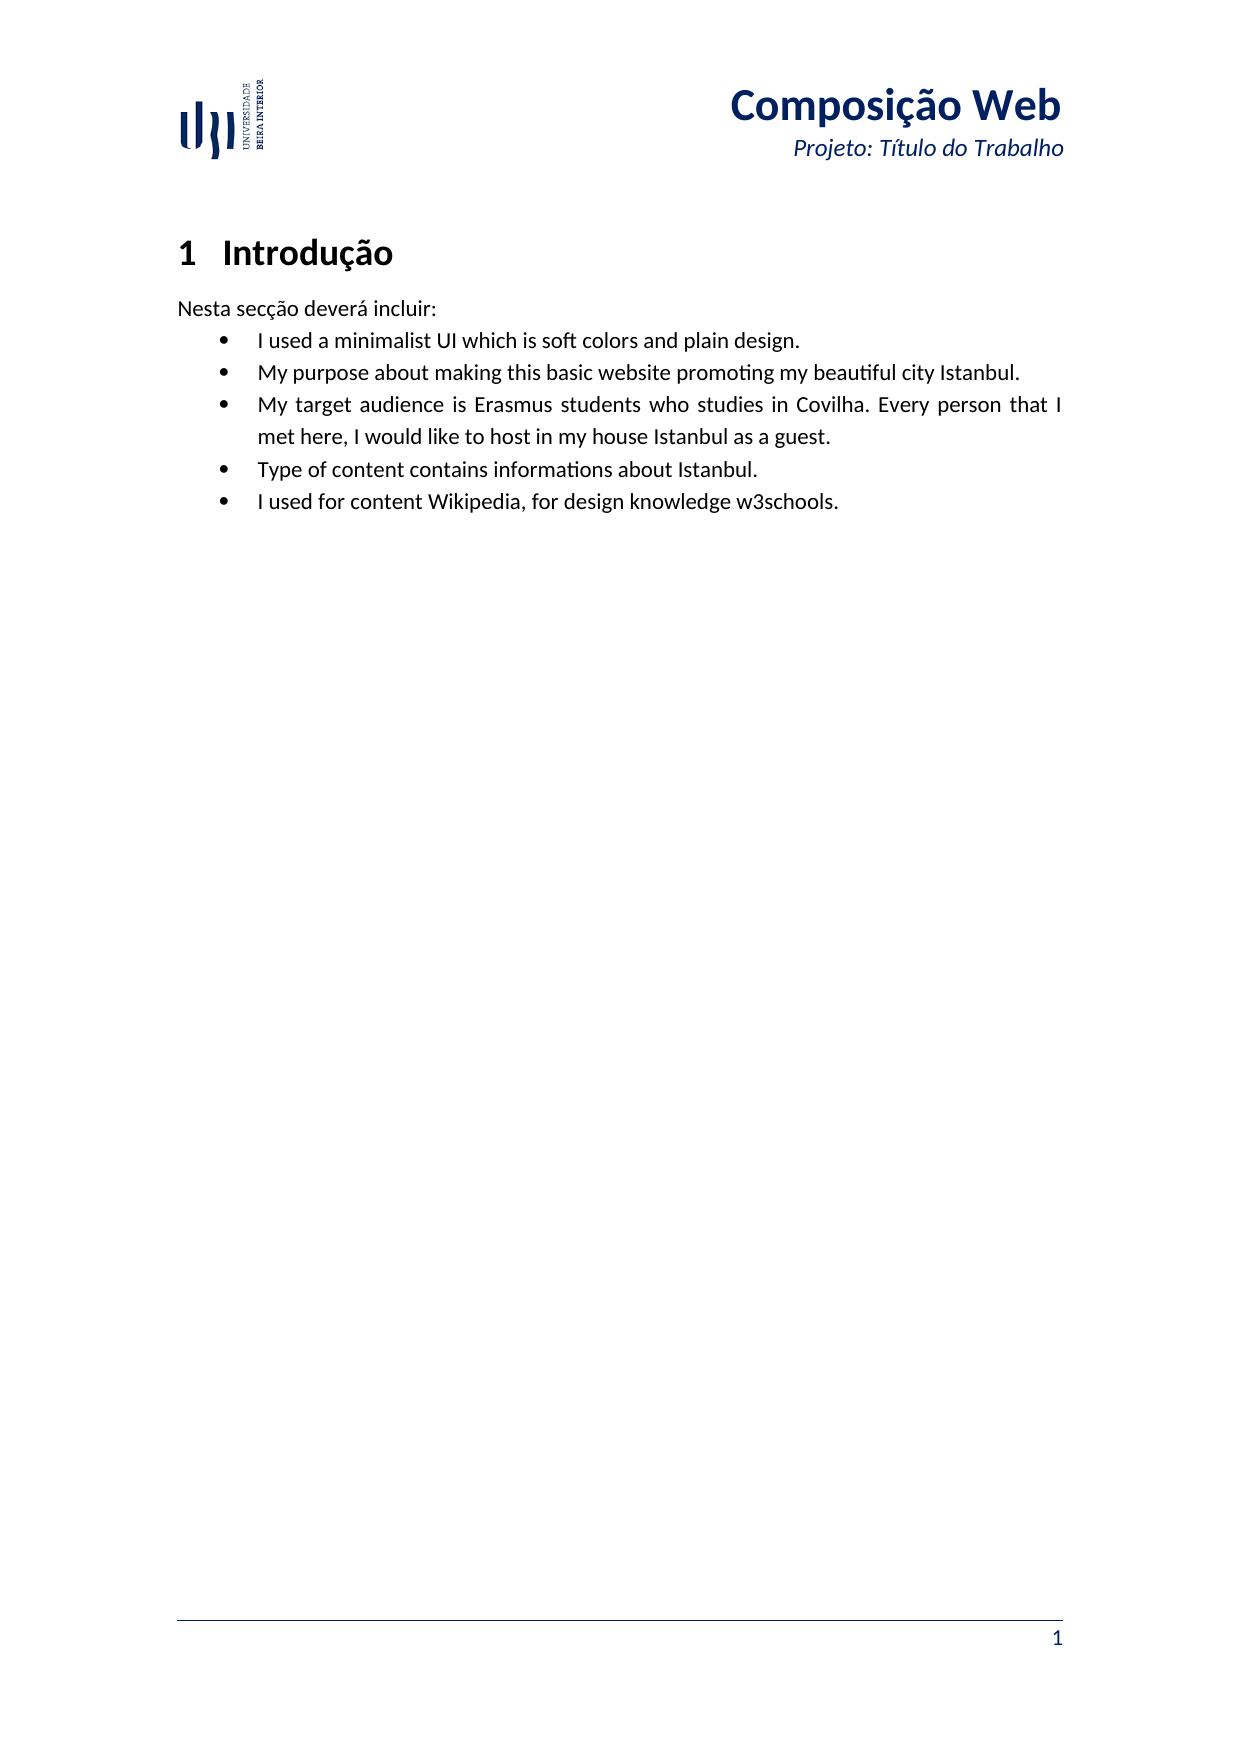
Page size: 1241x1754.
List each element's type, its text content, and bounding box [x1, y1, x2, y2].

list I used for content Wikipedia, for design knowledge w3schools. [220, 487, 1063, 515]
list My target audience is Erasmus students who studies in Covilha. Every person that I met here, I would like to host in my house Istanbul as a guest. [220, 390, 1063, 451]
list Type of content contains informations about Istanbul. [220, 455, 1063, 483]
list I used a minimalist UI which is soft colors and plain design. [220, 326, 1063, 354]
subtitle Introdução [177, 228, 1063, 274]
text Nesta secção deverá incluir: [177, 294, 1063, 322]
list My purpose about making this basic website promoting my beautiful city Istanbul. [220, 358, 1063, 386]
picture [179, 75, 273, 163]
